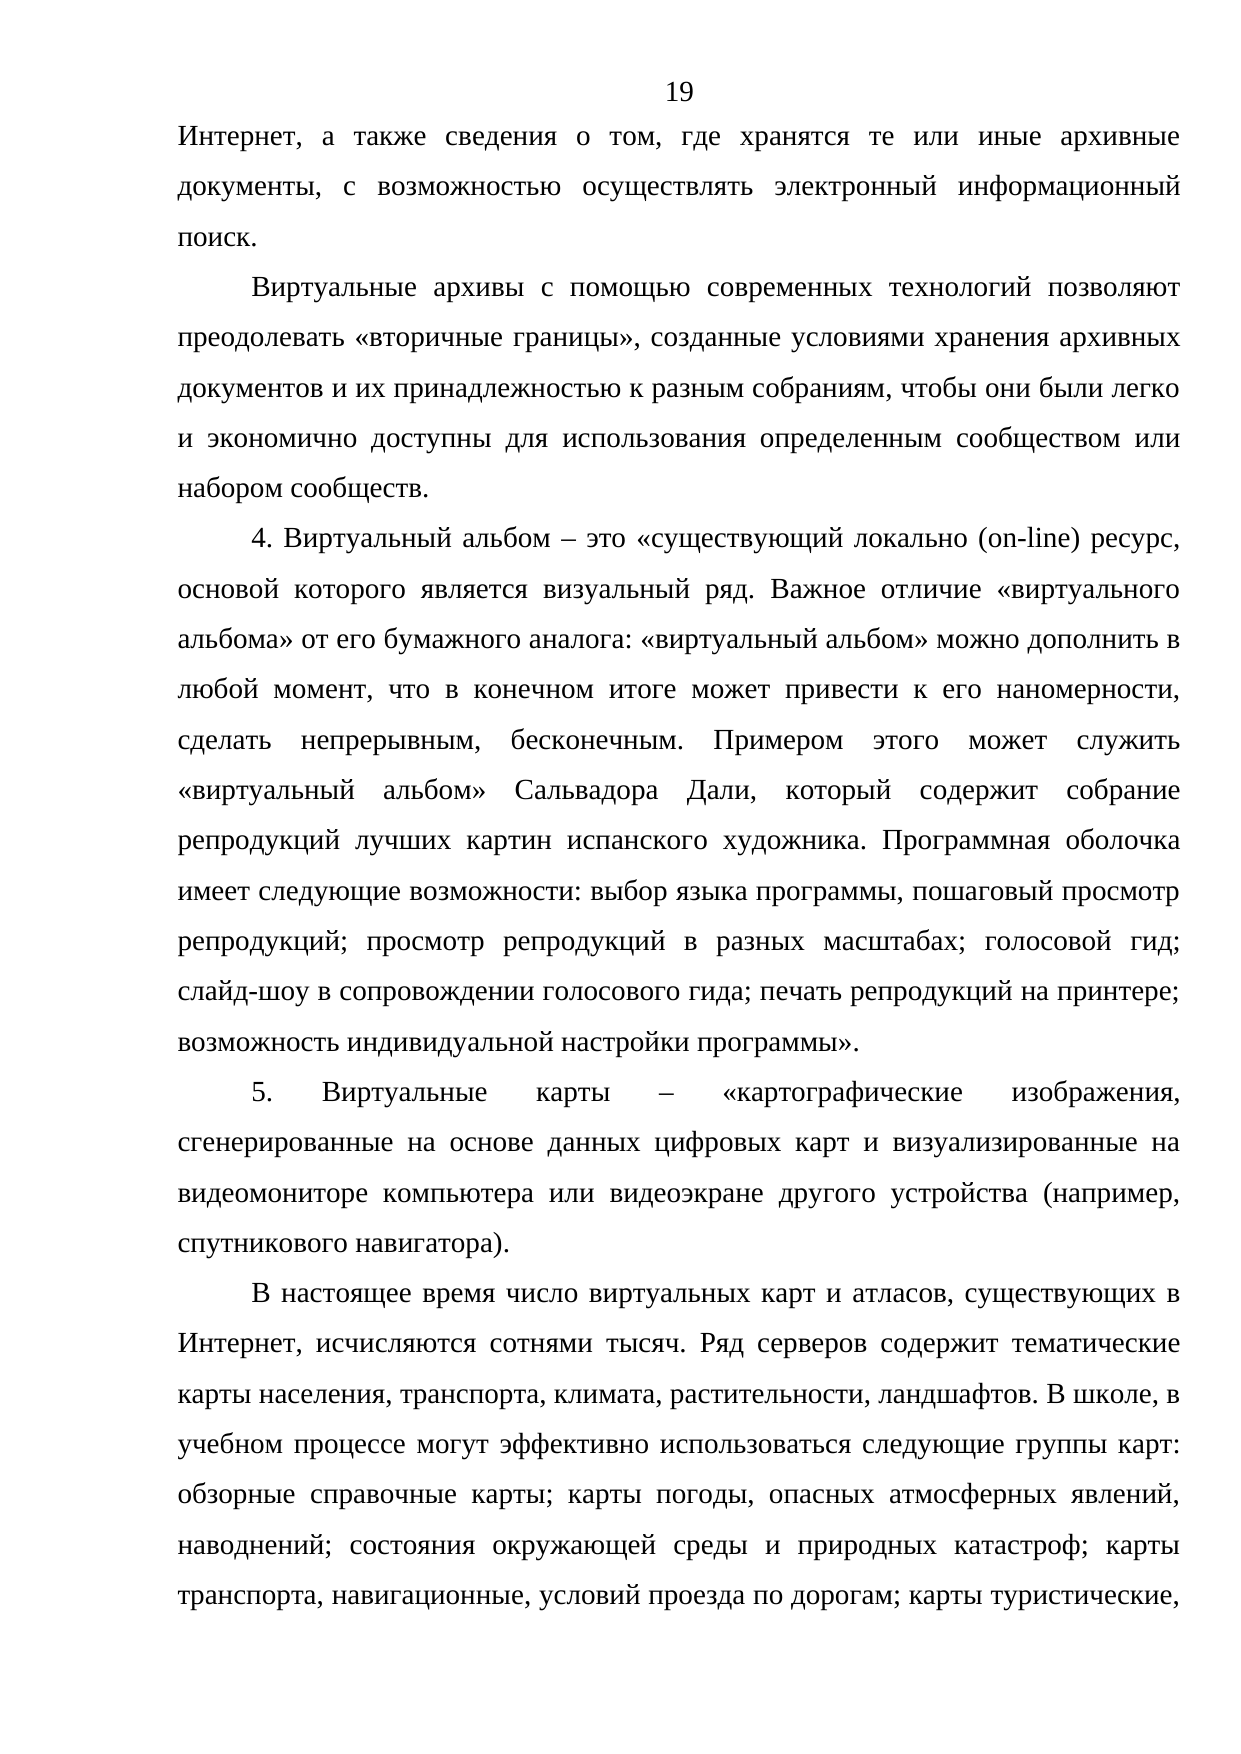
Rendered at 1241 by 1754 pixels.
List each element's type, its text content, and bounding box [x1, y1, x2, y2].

text 4. Виртуальный альбом – это «существующий локально (on-line) ресурс, основой которого является визуальный ряд. Важное отличие «виртуального альбома» от его бумажного аналога: «виртуальный альбом» можно дополнить в любой момент, что в конечном итоге может привести к его наномерности, сделать непрерывным, бесконечным. Примером этого может служить «виртуальный альбом» Сальвадора Дали, который содержит собрание репродукций лучших картин испанского художника. Программная оболочка имеет следующие возможности: выбор языка программы, пошаговый просмотр репродукций; просмотр репродукций в разных масштабах; голосовой гид; слайд-шоу в сопровождении голосового гида; печать репродукций на принтере; возможность индивидуальной настройки программы». [177, 521, 1181, 1057]
text Виртуальные архивы с помощью современных технологий позволяют преодолевать «вторичные границы», созданные условиями хранения архивных документов и их принадлежностью к разным собраниям, чтобы они были легко и экономично доступны для использования определенным сообществом или набором сообществ. [177, 269, 1181, 504]
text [177, 118, 1181, 252]
text 5. Виртуальные карты – «картографические изображения, сгенерированные на основе данных цифровых карт и визуализированные на видеомониторе компьютера или видеоэкране другого устройства (например, спутникового навигатора). [177, 1074, 1181, 1258]
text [177, 1275, 1181, 1611]
